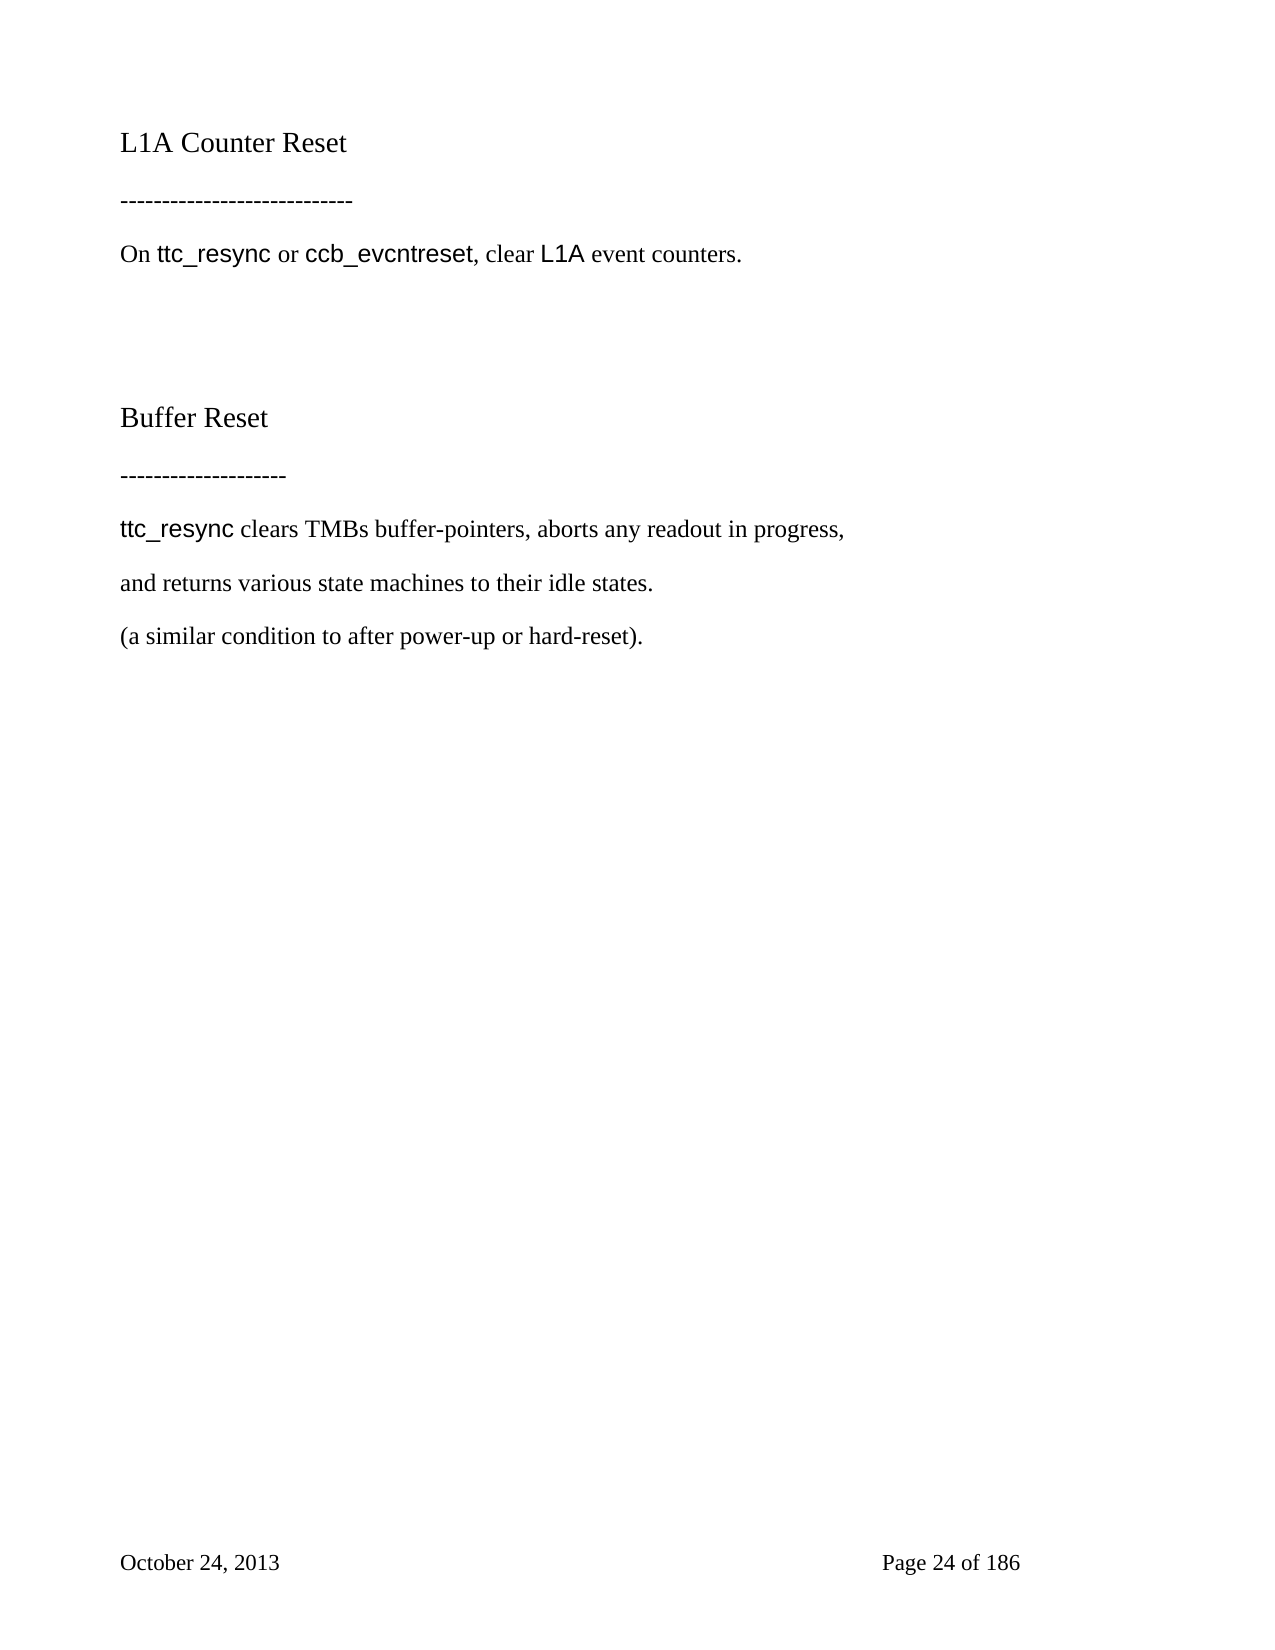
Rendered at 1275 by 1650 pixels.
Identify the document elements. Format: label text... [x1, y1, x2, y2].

text On ttc_resync or ccb_evcntreset, clear L1A event counters. [120, 239, 1185, 268]
text -------------------- [120, 460, 1185, 488]
text Buffer Reset [120, 400, 1185, 434]
text ttc_resync clears TMBs buffer-pointers, aborts any readout in progress, [120, 514, 1185, 542]
text (a similar condition to after power-up or hard-reset). [120, 621, 1185, 650]
text L1A Counter Reset [120, 126, 1185, 159]
text ---------------------------- [120, 185, 1185, 214]
text and returns various state machines to their idle states. [120, 568, 1185, 596]
